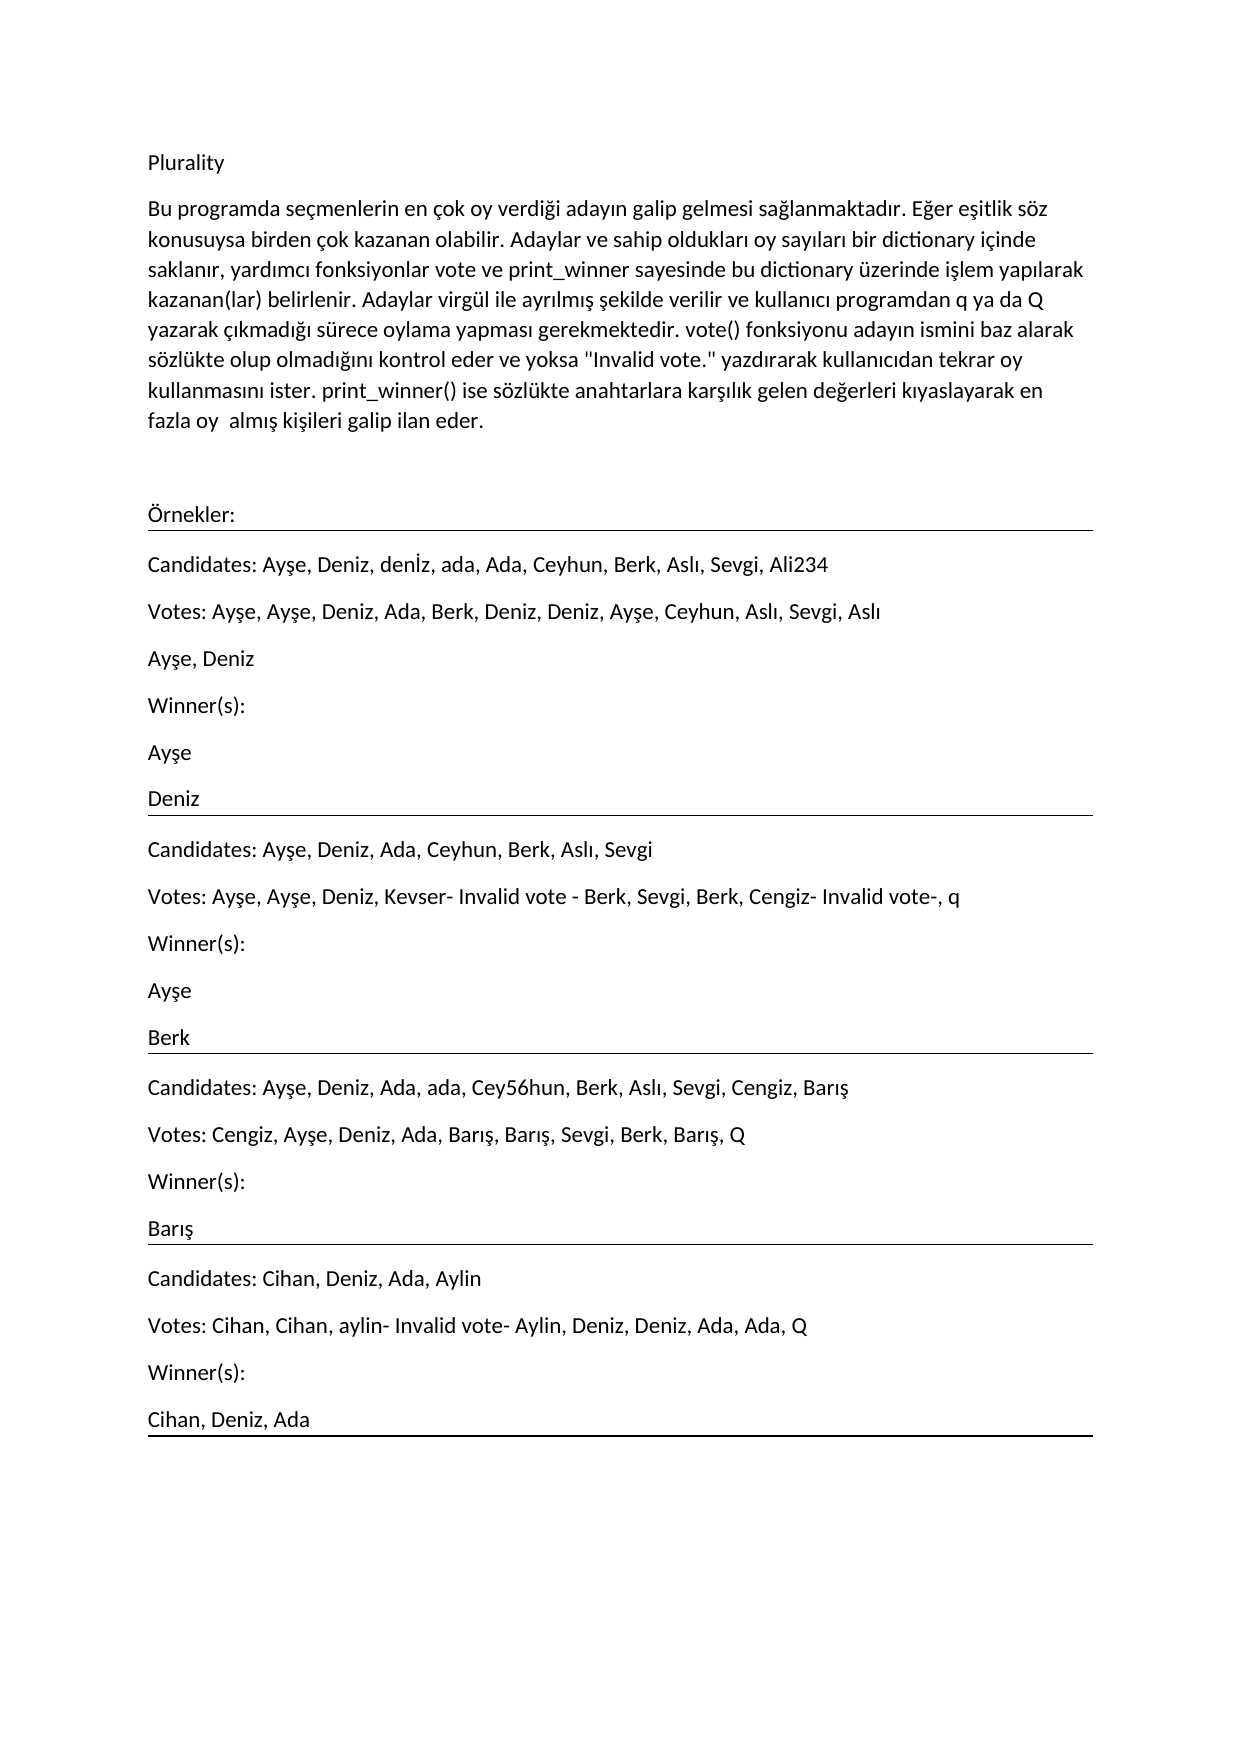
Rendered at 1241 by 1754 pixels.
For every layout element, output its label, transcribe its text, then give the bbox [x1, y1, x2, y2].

text Votes: Cengiz, Ayşe, Deniz, Ada, Barış, Barış, Sevgi, Berk, Barış, Q [148, 1120, 1093, 1148]
text Candidates: Ayşe, Deniz, Ada, Ceyhun, Berk, Aslı, Sevgi [148, 835, 1093, 863]
text Votes: Cihan, Cihan, aylin- Invalid vote- Aylin, Deniz, Deniz, Ada, Ada, Q [148, 1311, 1093, 1339]
text Winner(s): [148, 1358, 1093, 1386]
text Votes: Ayşe, Ayşe, Deniz, Ada, Berk, Deniz, Deniz, Ayşe, Ceyhun, Aslı, Sevgi, Aslı [148, 597, 1093, 625]
text Ayşe [148, 738, 1093, 766]
text Berk [148, 1023, 1093, 1053]
text Bu programda seçmenlerin en çok oy verdiği adayın galip gelmesi sağlanmaktadır. Eğer eşitlik söz konusuysa birden çok kazanan olabilir. Adaylar ve sahip oldukları oy sayıları bir dictionary içinde saklanır, yardımcı fonksiyonlar vote ve print_winner sayesinde bu dictionary üzerinde işlem yapılarak kazanan(lar) belirlenir. Adaylar virgül ile ayrılmış şekilde verilir ve kullanıcı programdan q ya da Q yazarak çıkmadığı sürece oylama yapması gerekmektedir. vote() fonksiyonu adayın ismini baz alarak sözlükte olup olmadığını kontrol eder ve yoksa "Invalid vote." yazdırarak kullanıcıdan tekrar oy kullanmasını ister. print_winner() ise sözlükte anahtarlara karşılık gelen değerleri kıyaslayarak en fazla oy almış kişileri galip ilan eder. [148, 194, 1093, 434]
text Örnekler: [148, 500, 1093, 530]
text Plurality [148, 148, 1093, 176]
text Candidates: Cihan, Deniz, Ada, Aylin [148, 1264, 1093, 1292]
text Deniz [148, 784, 1093, 815]
text Ayşe [148, 976, 1093, 1004]
text Ayşe, Deniz [148, 644, 1093, 672]
text Candidates: Ayşe, Deniz, denİz, ada, Ada, Ceyhun, Berk, Aslı, Sevgi, Ali234 [148, 550, 1093, 578]
text Cihan, Deniz, Ada [148, 1405, 1093, 1435]
text Winner(s): [148, 1167, 1093, 1195]
text Votes: Ayşe, Ayşe, Deniz, Kevser- Invalid vote - Berk, Sevgi, Berk, Cengiz- Invalid vote-, q [148, 882, 1093, 910]
text Winner(s): [148, 691, 1093, 719]
text Barış [148, 1214, 1093, 1244]
text Winner(s): [148, 929, 1093, 957]
text Candidates: Ayşe, Deniz, Ada, ada, Cey56hun, Berk, Aslı, Sevgi, Cengiz, Barış [148, 1073, 1093, 1101]
